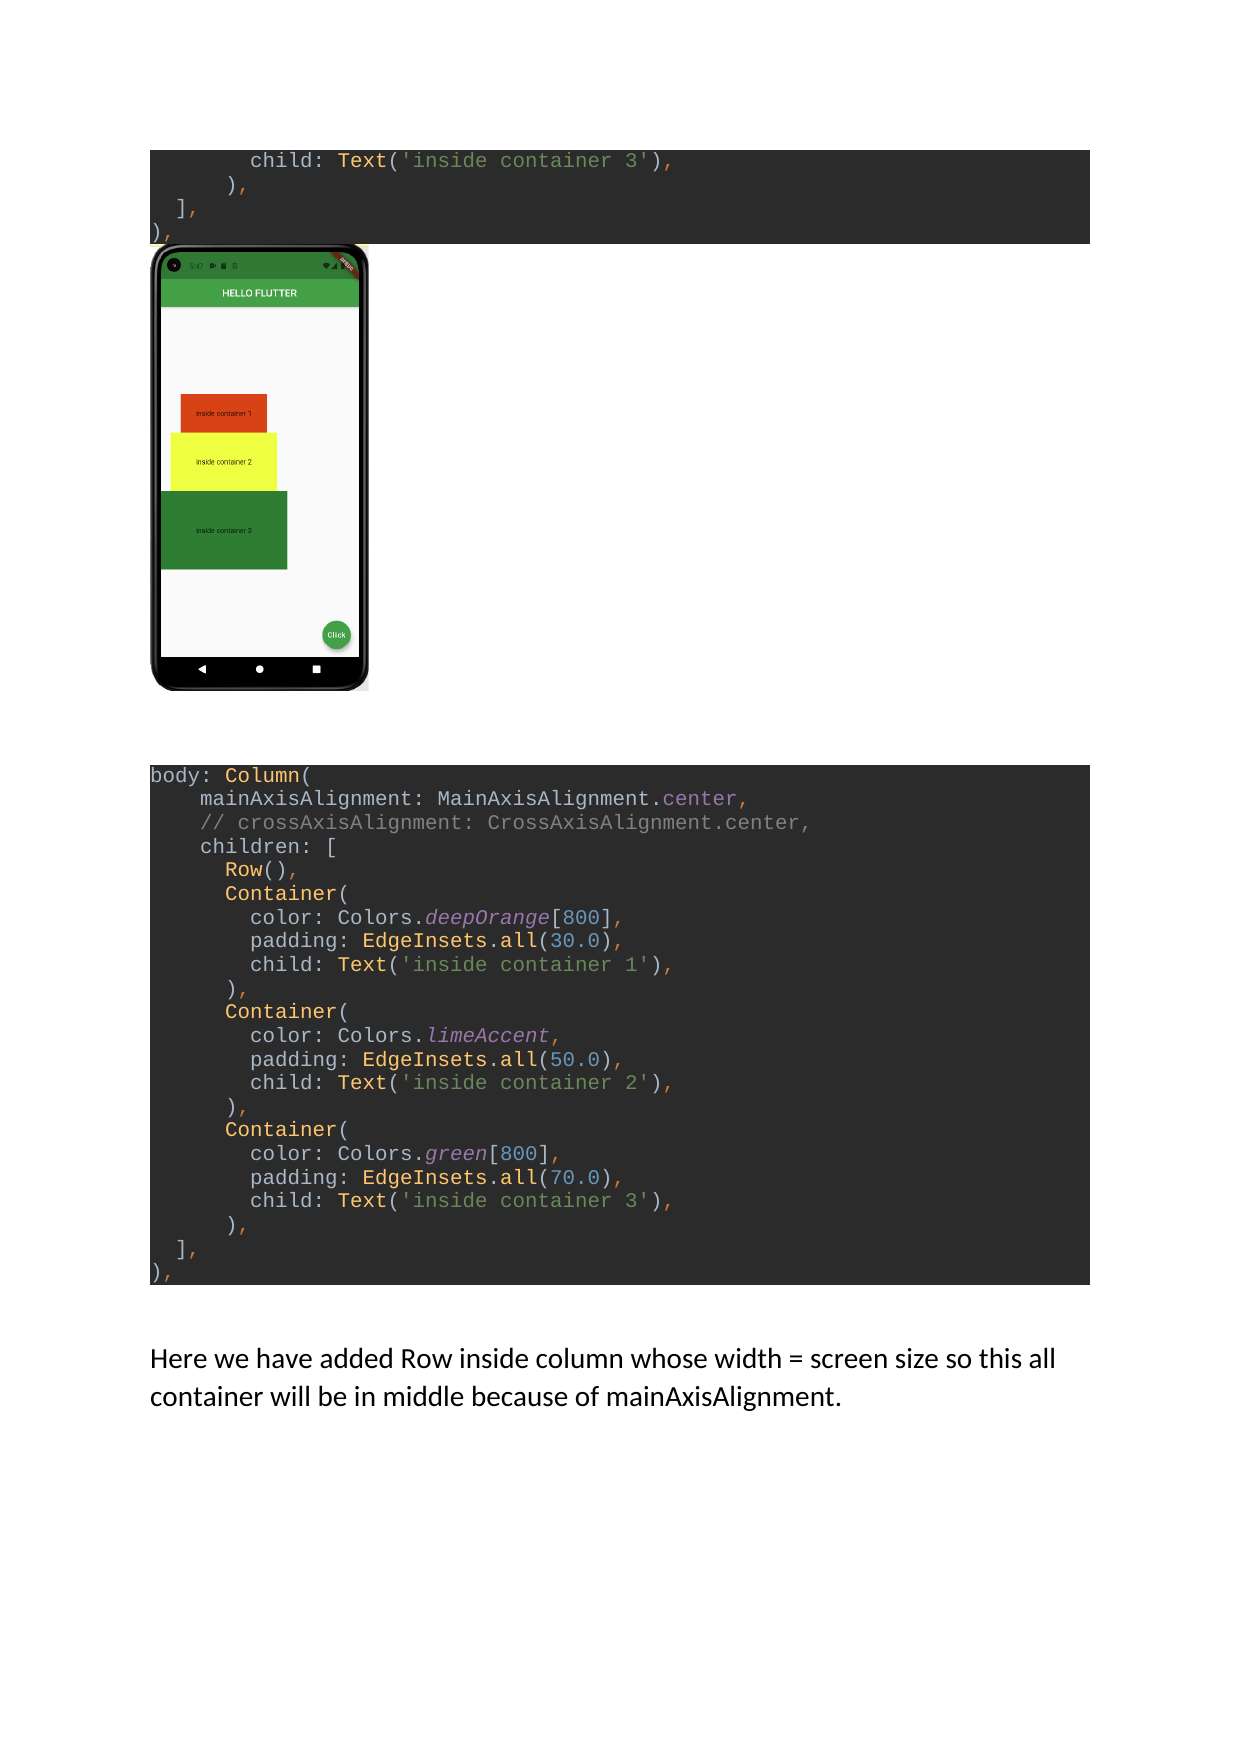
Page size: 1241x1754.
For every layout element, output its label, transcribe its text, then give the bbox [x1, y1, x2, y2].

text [150, 150, 1090, 244]
text body: Column( mainAxisAlignment: MainAxisAlignment.center, // crossAxisAlignment: CrossAxisAlignment.center, children: [ Row(), Container( color: Colors.deepOrange[800], padding: EdgeInsets.all(30.0), child: Text('inside container 1'), ), Container( color: Colors.limeAccent, padding: EdgeInsets.all(50.0), child: Text('inside container 2'), ), Container( color: Colors.green[800], padding: EdgeInsets.all(70.0), child: Text('inside container 3'), ), ], ), [150, 765, 1090, 1285]
text Here we have added Row inside column whose width = screen size so this all container will be in middle because of mainAxisAlignment. [150, 1340, 1090, 1414]
picture [150, 244, 369, 691]
